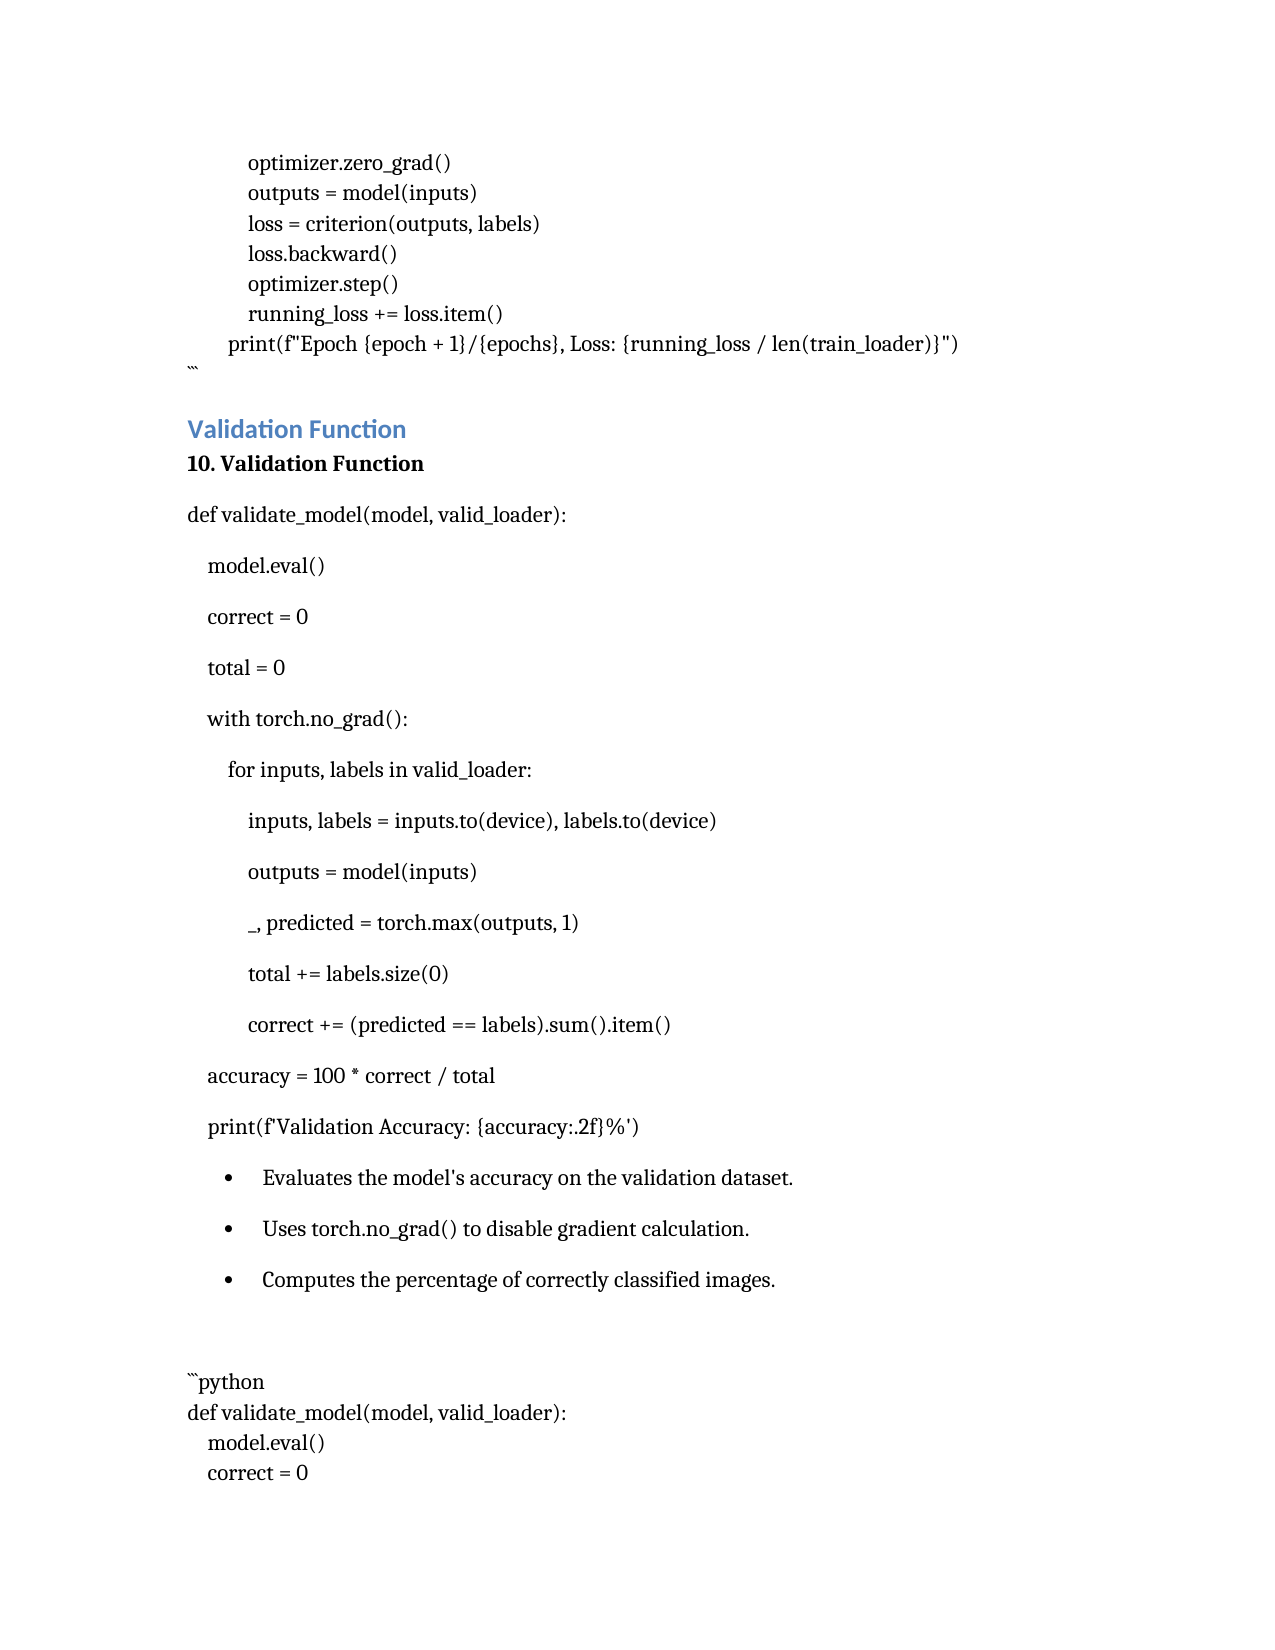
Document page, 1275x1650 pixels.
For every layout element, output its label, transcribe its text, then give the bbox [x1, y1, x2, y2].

text 10. Validation Function [187, 450, 1087, 477]
text print(f'Validation Accuracy: {accuracy:.2f}%') [187, 1114, 1087, 1140]
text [187, 150, 1087, 388]
text for inputs, labels in valid_loader: [187, 757, 1087, 783]
text _, predicted = torch.max(outputs, 1) [187, 910, 1087, 936]
list Evaluates the model's accuracy on the validation dataset. [225, 1165, 1087, 1191]
text total += labels.size(0) [187, 961, 1087, 987]
text outputs = model(inputs) [187, 859, 1087, 885]
text correct = 0 [187, 603, 1087, 630]
list Computes the percentage of correctly classified images. [225, 1267, 1087, 1293]
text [187, 1369, 1087, 1486]
text model.eval() [187, 552, 1087, 579]
text correct += (predicted == labels).sum().item() [187, 1012, 1087, 1038]
text with torch.no_grad(): [187, 706, 1087, 732]
text inputs, labels = inputs.to(device), labels.to(device) [187, 808, 1087, 834]
text total = 0 [187, 654, 1087, 681]
text accuracy = 100 * correct / total [187, 1063, 1087, 1089]
list Uses torch.no_grad() to disable gradient calculation. [225, 1216, 1087, 1242]
text def validate_model(model, valid_loader): [187, 501, 1087, 528]
subtitle Validation Function [187, 412, 1087, 446]
